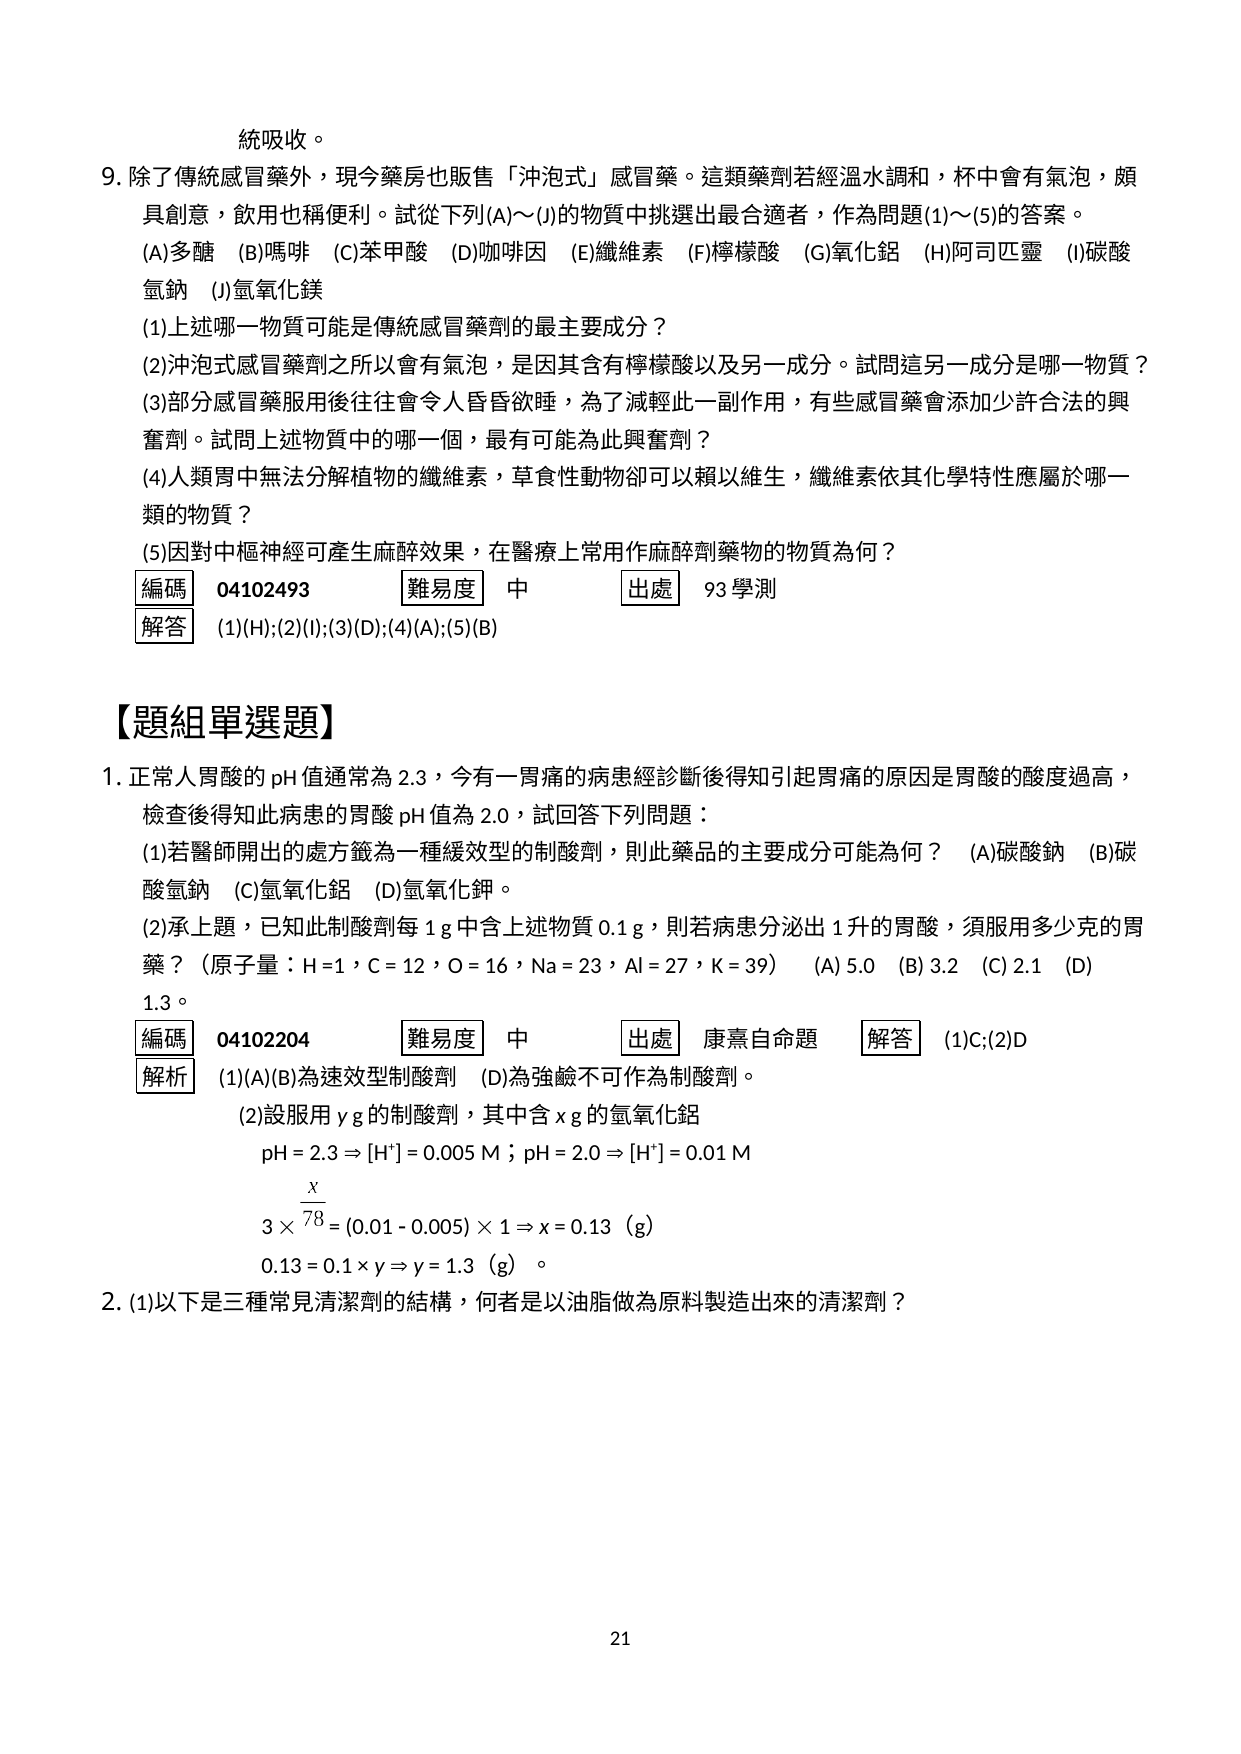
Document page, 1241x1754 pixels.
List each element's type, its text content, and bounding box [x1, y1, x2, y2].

text 9. 除了傳統感冒藥外，現今藥房也販售「沖泡式」感冒藥。這類藥劑若經溫水調和，杯中會有氣泡，頗具創意，飲用也稱便利。試從下列(A)～(J)的物質中挑選出最合適者，作為問題(1)～(5)的答案。 (A)多醣 (B)嗎啡 (C)苯甲酸 (D)咖啡因 (E)纖維素 (F)檸檬酸 (G)氧化鋁 (H)阿司匹靈 (I)碳酸氫鈉 (J)氫氧化鎂 (1)上述哪一物質可能是傳統感冒藥劑的最主要成分？ (2)沖泡式感冒藥劑之所以會有氣泡，是因其含有檸檬酸以及另一成分。試問這另一成分是哪一物質？ (3)部分感冒藥服用後往往會令人昏昏欲睡，為了減輕此一副作用，有些感冒藥會添加少許合法的興奮劑。試問上述物質中的哪一個，最有可能為此興奮劑？ (4)人類胃中無法分解植物的纖維素，草食性動物卻可以賴以維生，纖維素依其化學特性應屬於哪一類的物質？ (5)因對中樞神經可產生麻醉效果，在醫療上常用作麻醉劑藥物的物質為何？ [94, 157, 1146, 569]
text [94, 1282, 1146, 1319]
text 【題組單選題】 [94, 682, 1146, 757]
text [136, 119, 1146, 157]
text 解析 (1)(A)(B)為速效型制酸劑 (D)為強鹼不可作為制酸劑。 (2)設服用y g的制酸劑，其中含x g的氫氧化鋁 pH = 2.3 [H+] = ；pH = 2.0 [H+] = 3 = (0.01 0.005) 1 x = 0.13（g） 0.13 = 0.1 × y y = 1.3（g）。 [136, 1057, 1146, 1282]
text 1. 正常人胃酸的pH值通常為2.3，今有一胃痛的病患經診斷後得知引起胃痛的原因是胃酸的酸度過高，檢查後得知此病患的胃酸pH值為2.0，試回答下列問題： (1)若醫師開出的處方籤為一種緩效型的制酸劑，則此藥品的主要成分可能為何？ (A)碳酸鈉 (B)碳酸氫鈉 (C)氫氧化鋁 (D)氫氧化鉀。 (2)承上題，已知此制酸劑每中含上述物質，則若病患分泌出的胃酸，須服用多少克的胃藥？（原子量：H =1，C = 12，O = 16，Na = 23，Al = 27，K = 39） (A) 5.0 (B) 3.2 (C) 2.1 (D) 1.3。 [94, 757, 1146, 1019]
text 解答 (1)(H);(2)(I);(3)(D);(4)(A);(5)(B) [193, 607, 1146, 644]
text 編碼 04102204 難易度 中 出處 康熹自命題 解答 (1)C;(2)D [135, 1019, 1146, 1057]
text 編碼 04102493 難易度 中 出處 93學測 [94, 569, 1146, 607]
